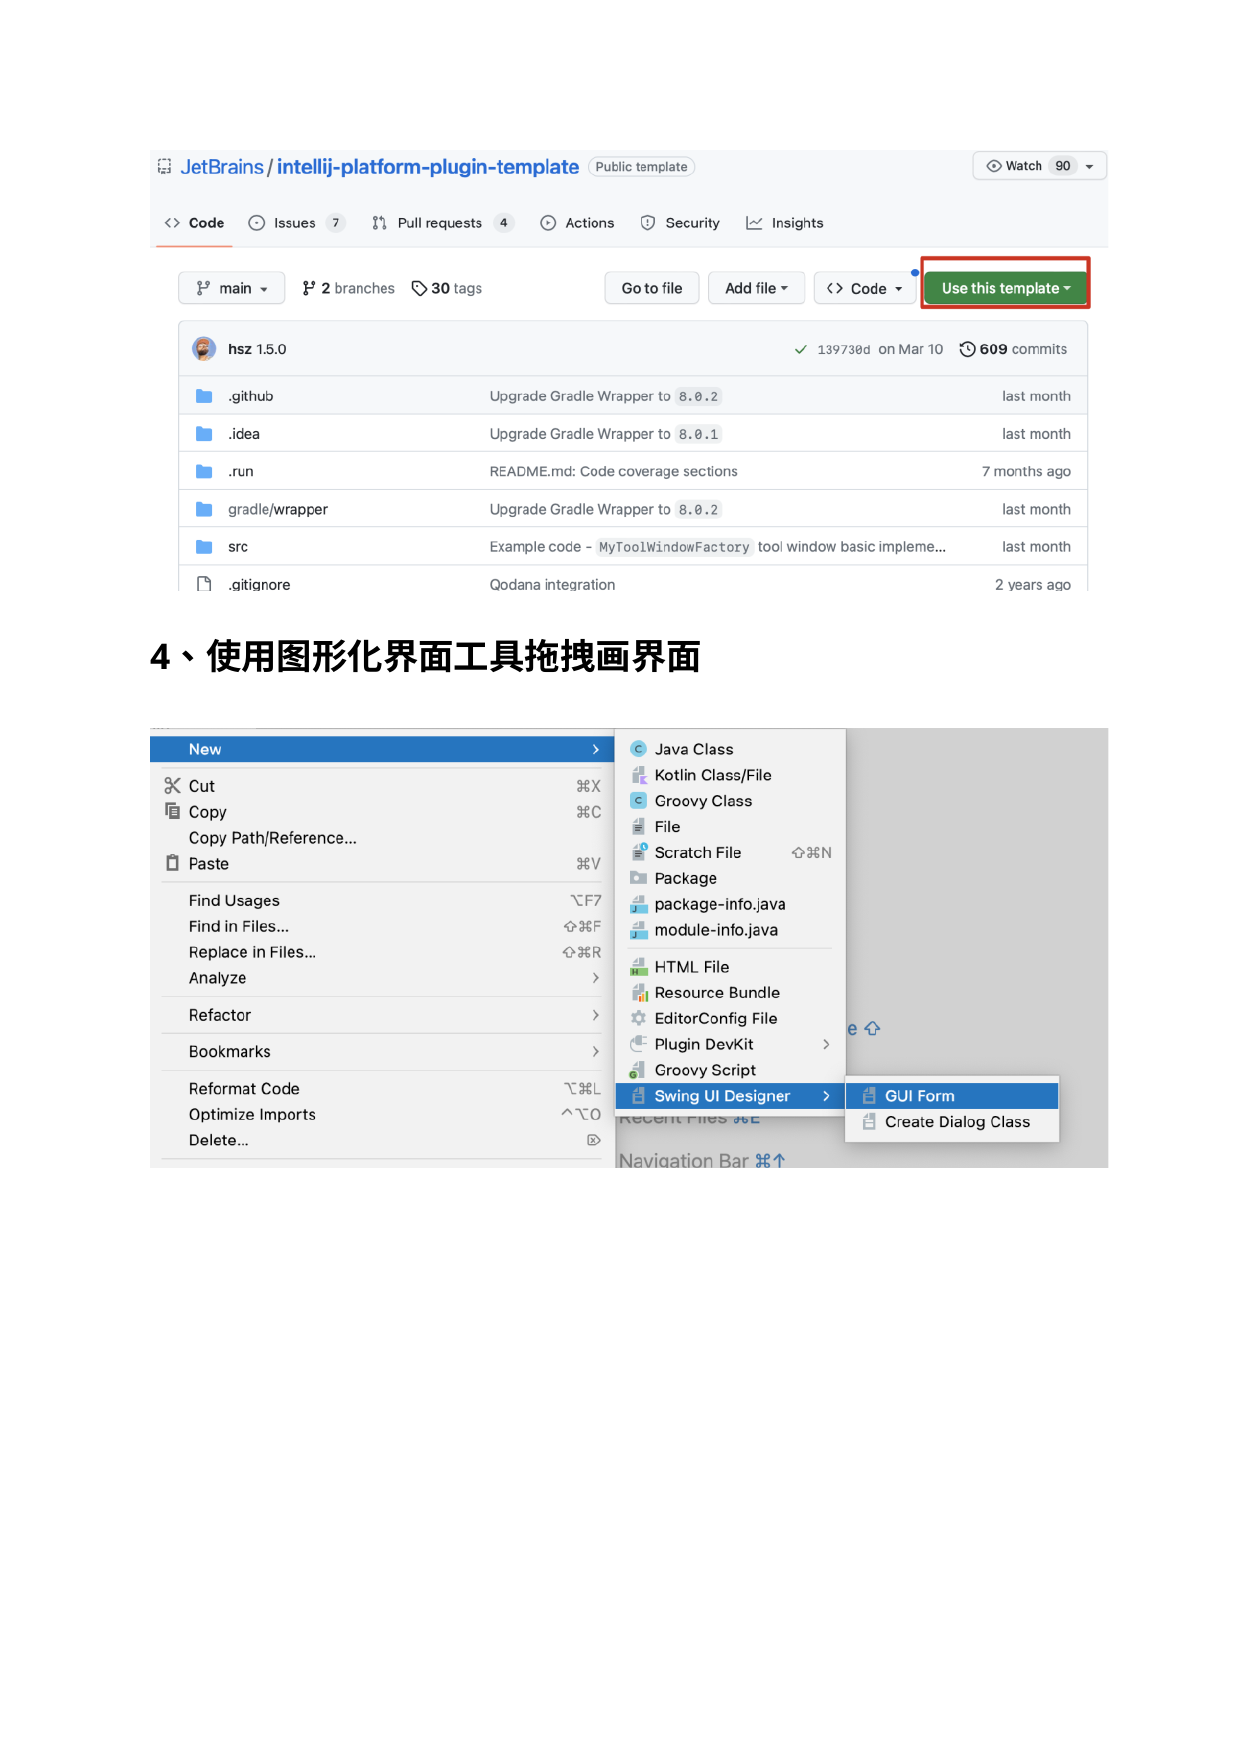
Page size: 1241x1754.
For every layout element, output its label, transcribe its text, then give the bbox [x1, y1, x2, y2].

picture [150, 728, 1109, 1168]
picture [150, 150, 1109, 591]
subtitle 4、使用图形化界面工具拖拽画界面 [150, 631, 1090, 680]
